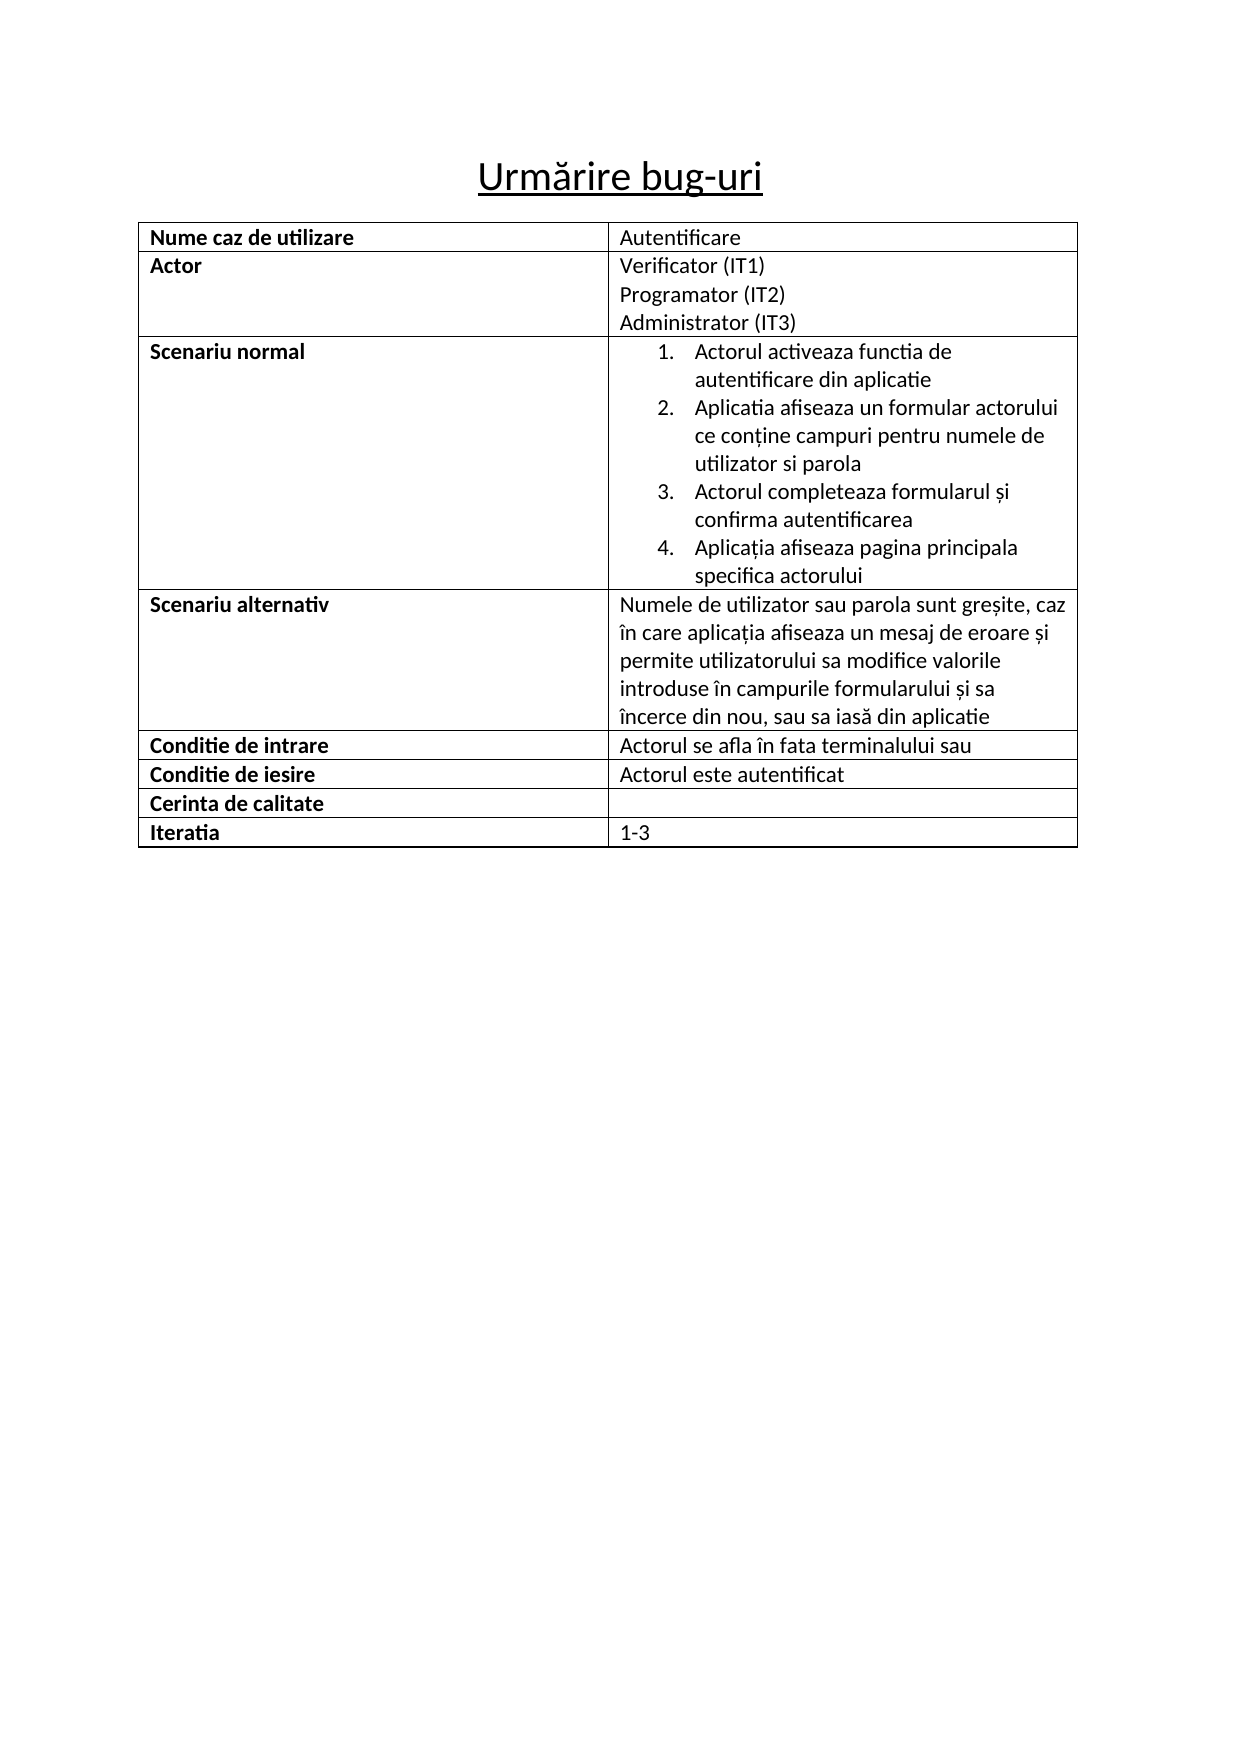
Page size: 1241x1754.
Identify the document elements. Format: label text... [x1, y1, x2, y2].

table_cell Numele de utilizator sau parola sunt greșite, caz în care aplicația afiseaza un mesaj de eroare și permite utilizatorului sa modifice valorile introduse în campurile formularului și sa încerce din nou, sau sa iasă din aplicatie [609, 590, 1077, 730]
table_cell Actorul se afla în fata terminalului sau [609, 731, 1077, 759]
table_header Autentificare [609, 223, 1077, 251]
table_cell Conditie de intrare [139, 731, 608, 759]
table_cell Conditie de iesire [139, 760, 608, 788]
table_cell 1-3 [609, 818, 1077, 846]
text Urmărire bug-uri [150, 150, 1090, 201]
table_cell Scenariu alternativ [139, 590, 608, 730]
table_cell Verificator (IT1) Programator (IT2) Administrator (IT3) [609, 252, 1077, 336]
table_cell Actorul este autentificat [609, 760, 1077, 788]
table_cell Actorul activeaza functia de autentificare din aplicatie Aplicatia afiseaza un formular actorului ce conține campuri pentru numele de utilizator si parola Actorul completeaza formularul și confirma autentificarea Aplicația afiseaza pagina principala specifica actorului [609, 337, 1077, 589]
table_cell Cerinta de calitate [139, 789, 608, 817]
table_cell Scenariu normal [139, 337, 608, 589]
table_cell [609, 789, 1077, 817]
table_cell Iteratia [139, 818, 608, 846]
table_cell Actor [139, 252, 608, 336]
table_header Nume caz de utilizare [139, 223, 608, 251]
